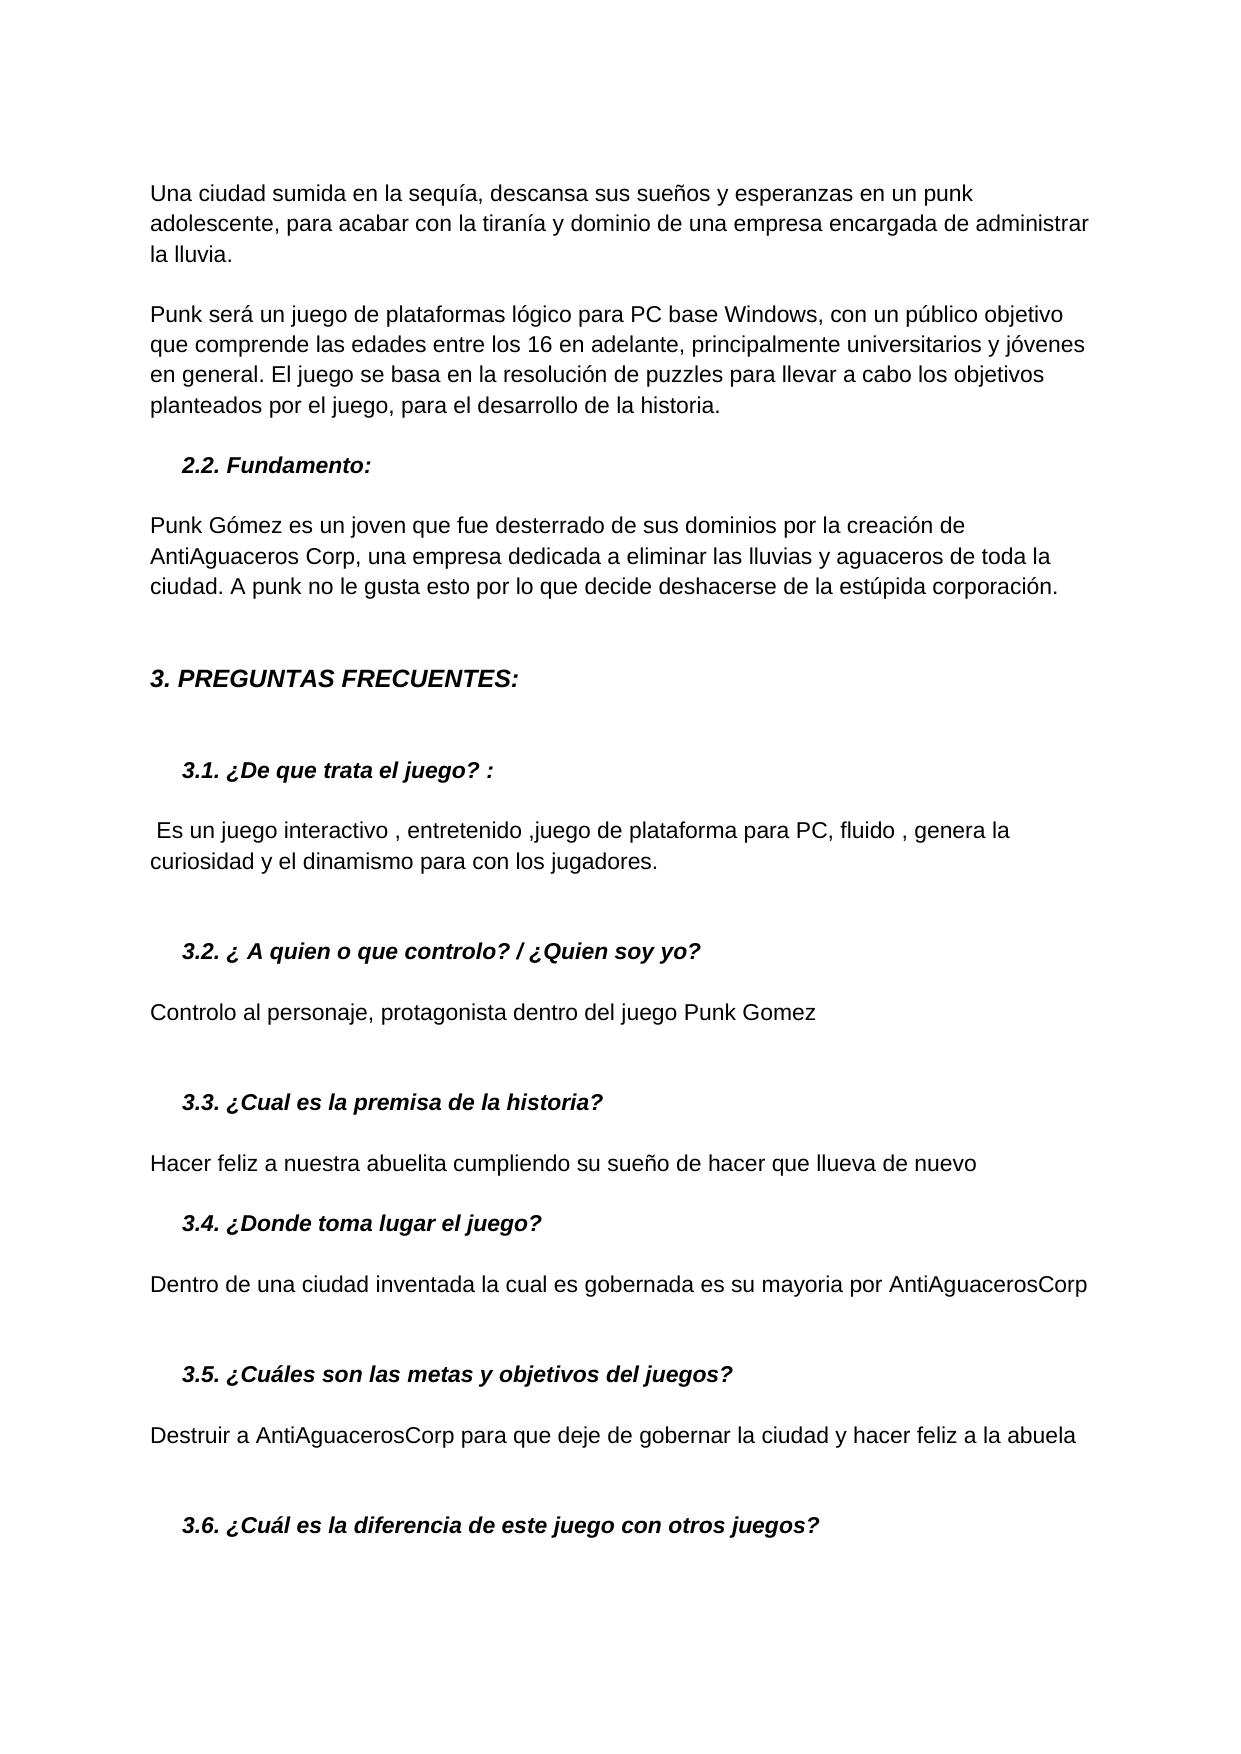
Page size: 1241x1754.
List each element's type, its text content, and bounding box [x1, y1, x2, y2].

text 3.2. ¿ A quien o que controlo? / ¿Quien soy yo? [150, 938, 1090, 964]
text Es un juego interactivo , entretenido ,juego de plataforma para PC, fluido , genera la curiosidad y el dinamismo para con los jugadores. [150, 817, 1090, 874]
text 3.1. ¿De que trata el juego? : [150, 757, 1090, 783]
text Una ciudad sumida en la sequía, descansa sus sueños y esperanzas en un punk adolescente, para acabar con la tiranía y dominio de una empresa encargada de administrar la lluvia. [150, 180, 1090, 267]
text Punk será un juego de plataformas lógico para PC base Windows, con un público objetivo que comprende las edades entre los 16 en adelante, principalmente universitarios y jóvenes en general. El juego se basa en la resolución de puzzles para llevar a cabo los objetivos planteados por el juego, para el desarrollo de la historia. [150, 301, 1090, 418]
text 3. PREGUNTAS FRECUENTES: [150, 663, 1090, 692]
text 3.4. ¿Donde toma lugar el juego? [150, 1210, 1090, 1236]
text 3.6. ¿Cuál es la diferencia de este juego con otros juegos? [150, 1512, 1090, 1538]
text Dentro de una ciudad inventada la cual es gobernada es su mayoria por AntiAguacerosCorp [150, 1271, 1090, 1297]
text Destruir a AntiAguacerosCorp para que deje de gobernar la ciudad y hacer feliz a la abuela [150, 1422, 1090, 1448]
text Controlo al personaje, protagonista dentro del juego Punk Gomez [150, 999, 1090, 1025]
text Hacer feliz a nuestra abuelita cumpliendo su sueño de hacer que llueva de nuevo [150, 1150, 1090, 1176]
text 3.3. ¿Cual es la premisa de la historia? [150, 1089, 1090, 1116]
text Punk Gómez es un joven que fue desterrado de sus dominios por la creación de AntiAguaceros Corp, una empresa dedicada a eliminar las lluvias y aguaceros de toda la ciudad. A punk no le gusta esto por lo que decide deshacerse de la estúpida corporación. [150, 512, 1090, 599]
text 3.5. ¿Cuáles son las metas y objetivos del juegos? [150, 1361, 1090, 1387]
text 2.2. Fundamento: [150, 452, 1090, 478]
